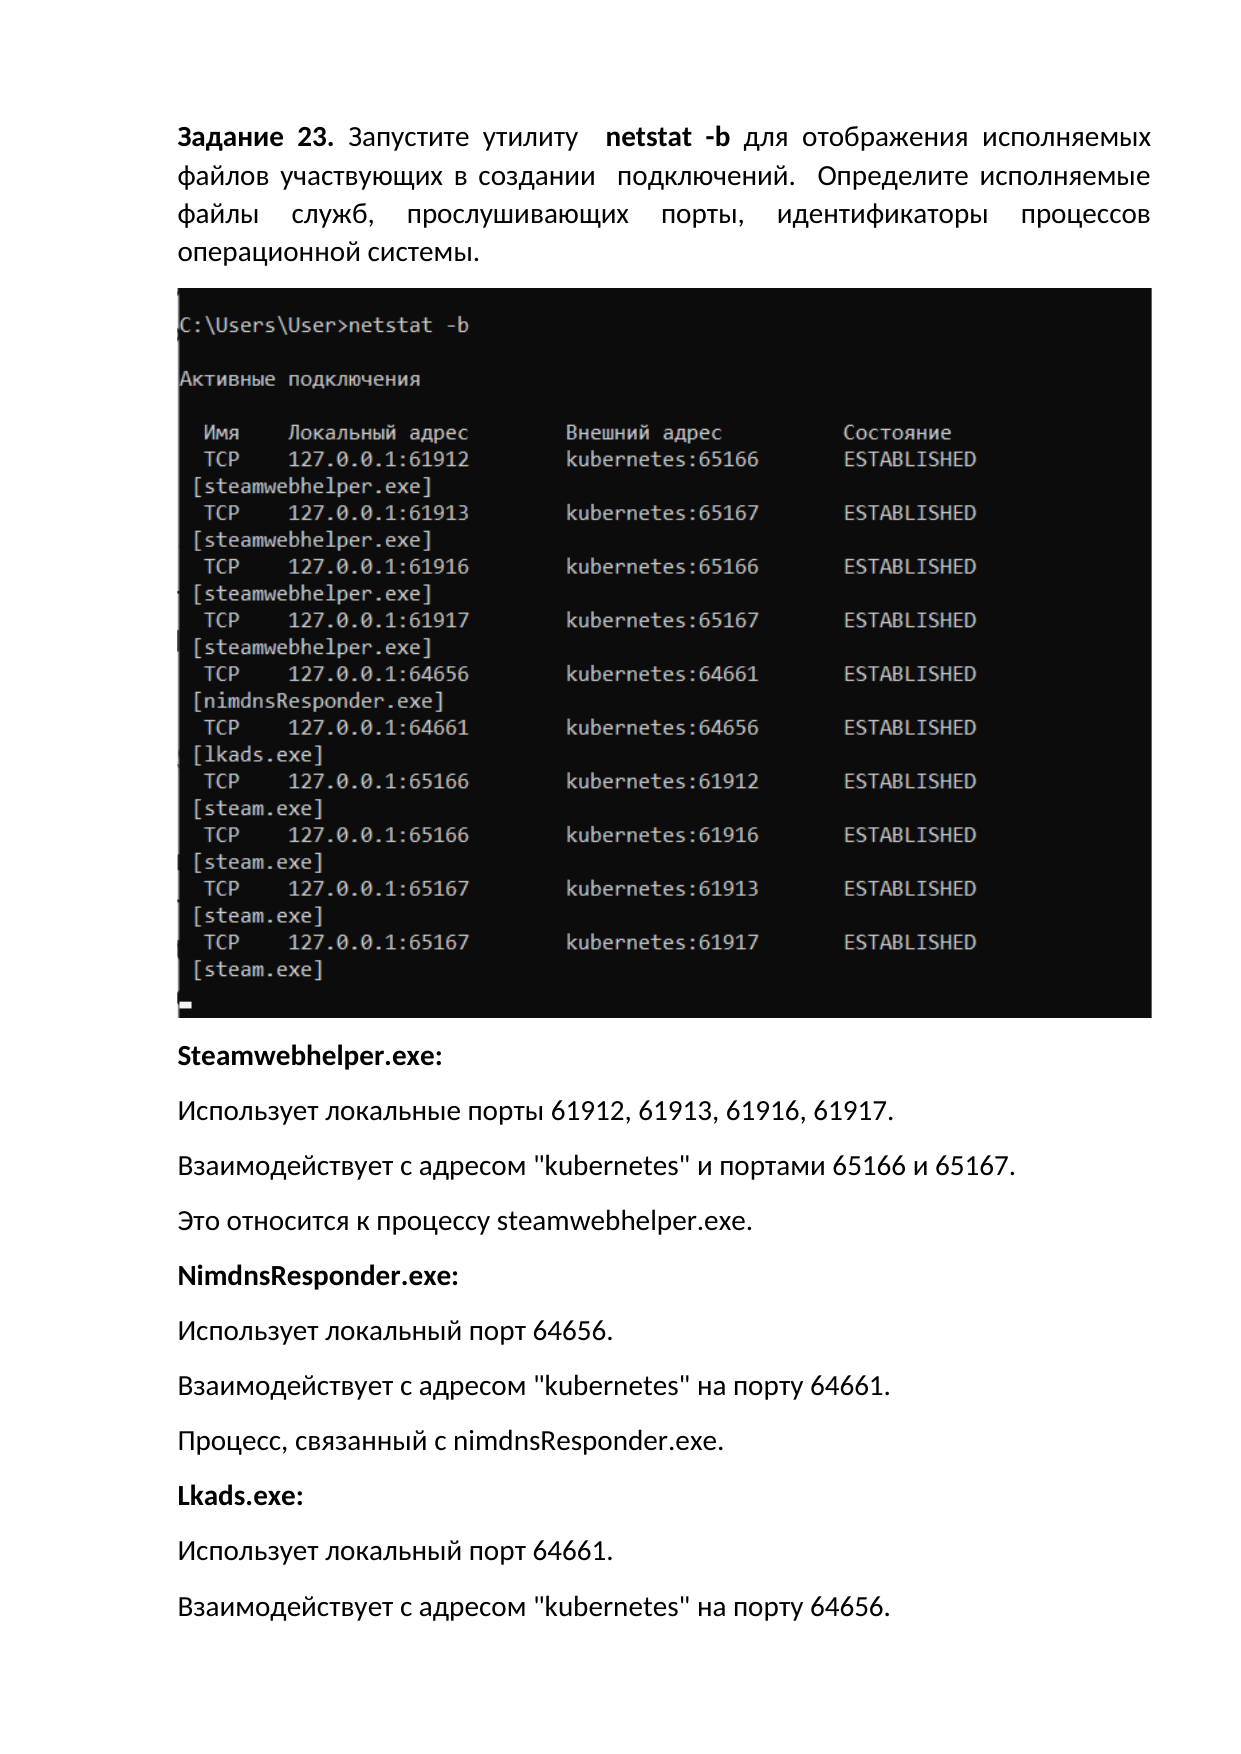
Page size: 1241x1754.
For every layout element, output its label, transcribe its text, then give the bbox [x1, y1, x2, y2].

text Использует локальные порты 61912, 61913, 61916, 61917. [177, 1092, 1152, 1127]
text Lkads.exe: [177, 1477, 1152, 1513]
text NimdnsResponder.exe: [177, 1257, 1152, 1293]
text Задание 23. Запустите утилиту netstat -b для отображения исполняемых файлов участвующих в создании подключений. Определите исполняемые файлы служб, прослушивающих порты, идентификаторы процессов операционной системы. [177, 118, 1152, 269]
text Это относится к процессу steamwebhelper.exe. [177, 1202, 1152, 1237]
picture [177, 288, 1152, 1018]
text Процесс, связанный с nimdnsResponder.exe. [177, 1422, 1152, 1458]
text Взаимодействует с адресом "kubernetes" на порту 64656. [177, 1588, 1152, 1623]
text Взаимодействует с адресом "kubernetes" на порту 64661. [177, 1367, 1152, 1403]
text Взаимодействует с адресом "kubernetes" и портами 65166 и 65167. [177, 1147, 1152, 1182]
text Использует локальный порт 64656. [177, 1312, 1152, 1348]
text Использует локальный порт 64661. [177, 1532, 1152, 1568]
text Steamwebhelper.exe: [177, 1037, 1152, 1072]
